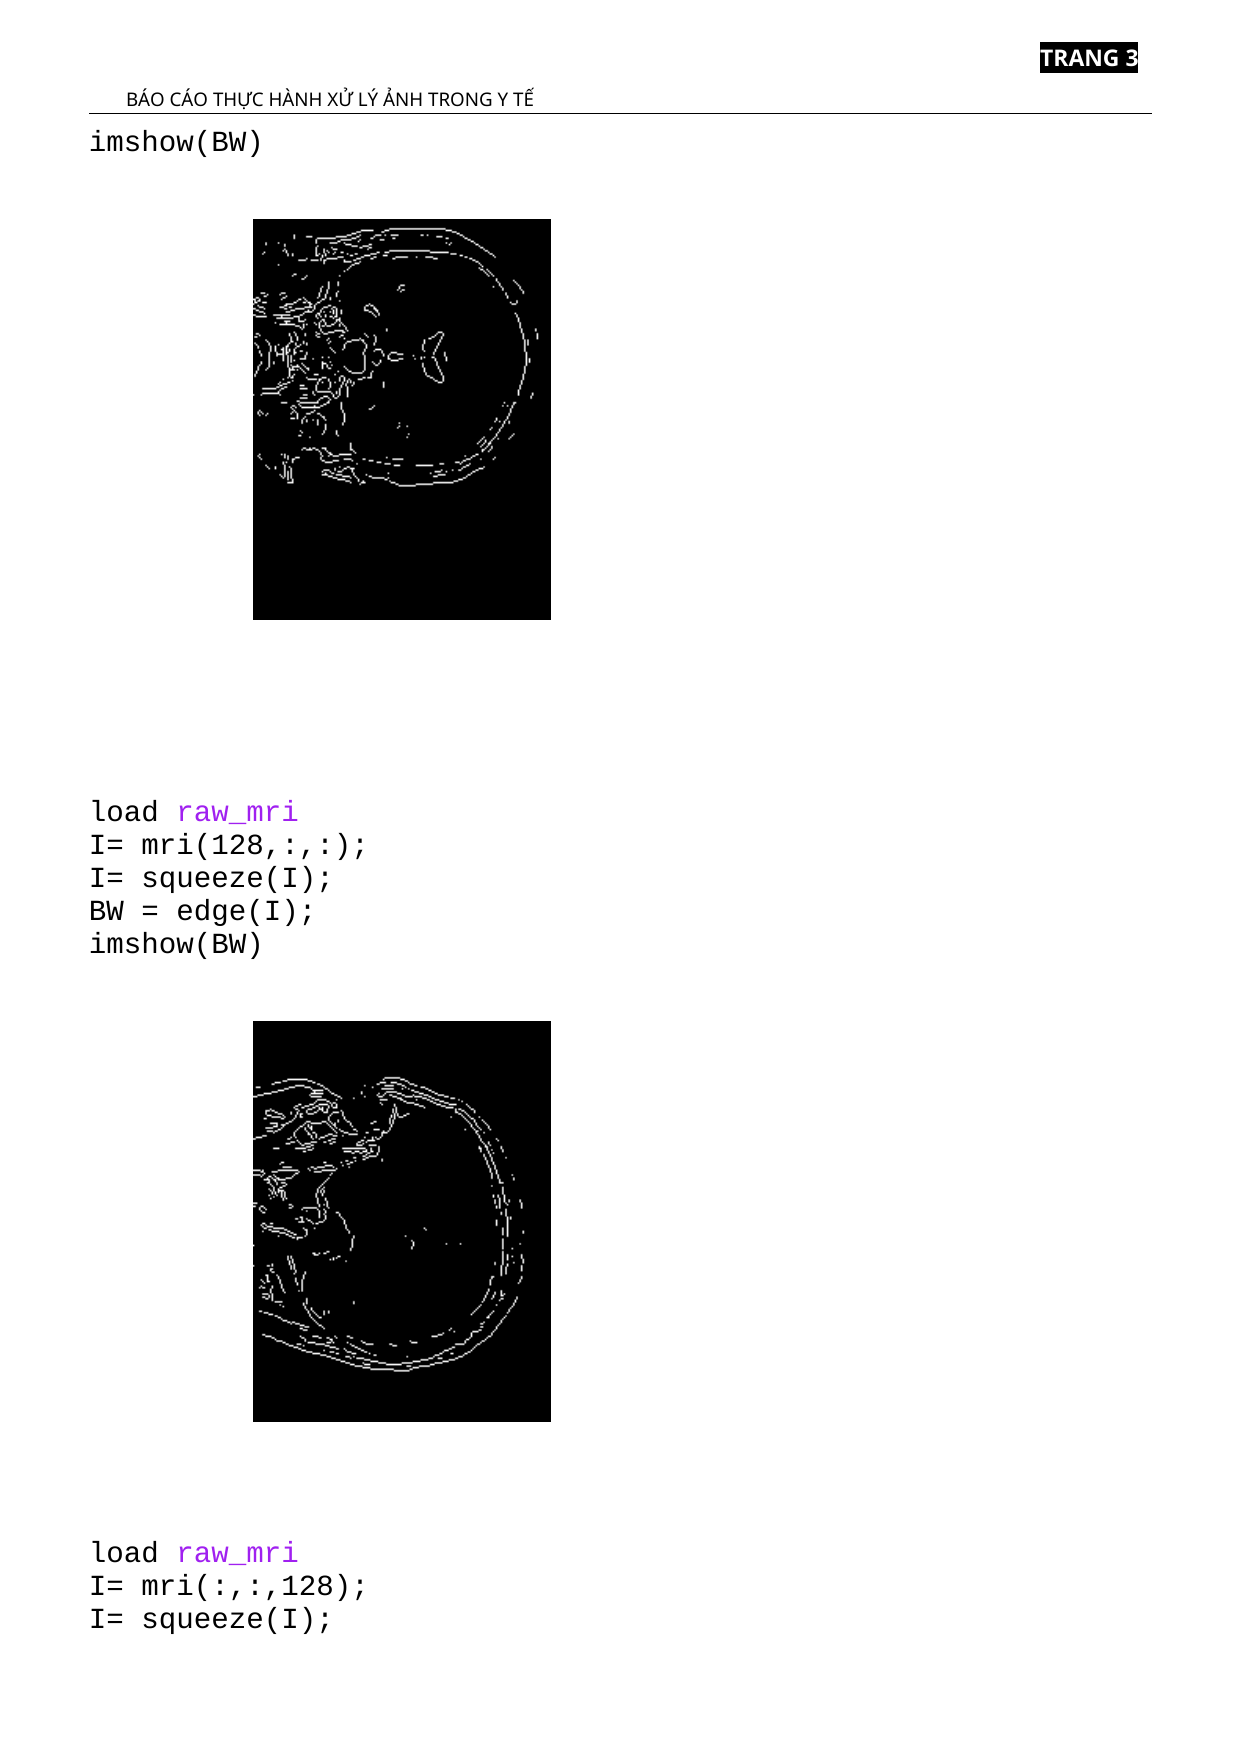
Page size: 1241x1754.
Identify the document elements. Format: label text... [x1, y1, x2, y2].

text imshow(BW) [89, 929, 1152, 962]
text BW = edge(I); [89, 896, 1152, 929]
text I= mri(128,:,:); [89, 830, 1152, 863]
text I= squeeze(I); [89, 863, 1152, 896]
text load raw_mri [89, 1538, 1152, 1571]
text I= mri(:,:,128); [89, 1571, 1152, 1604]
text I= squeeze(I); [89, 1604, 1152, 1637]
text imshow(BW) [89, 127, 1152, 160]
text load raw_mri [89, 797, 1152, 830]
